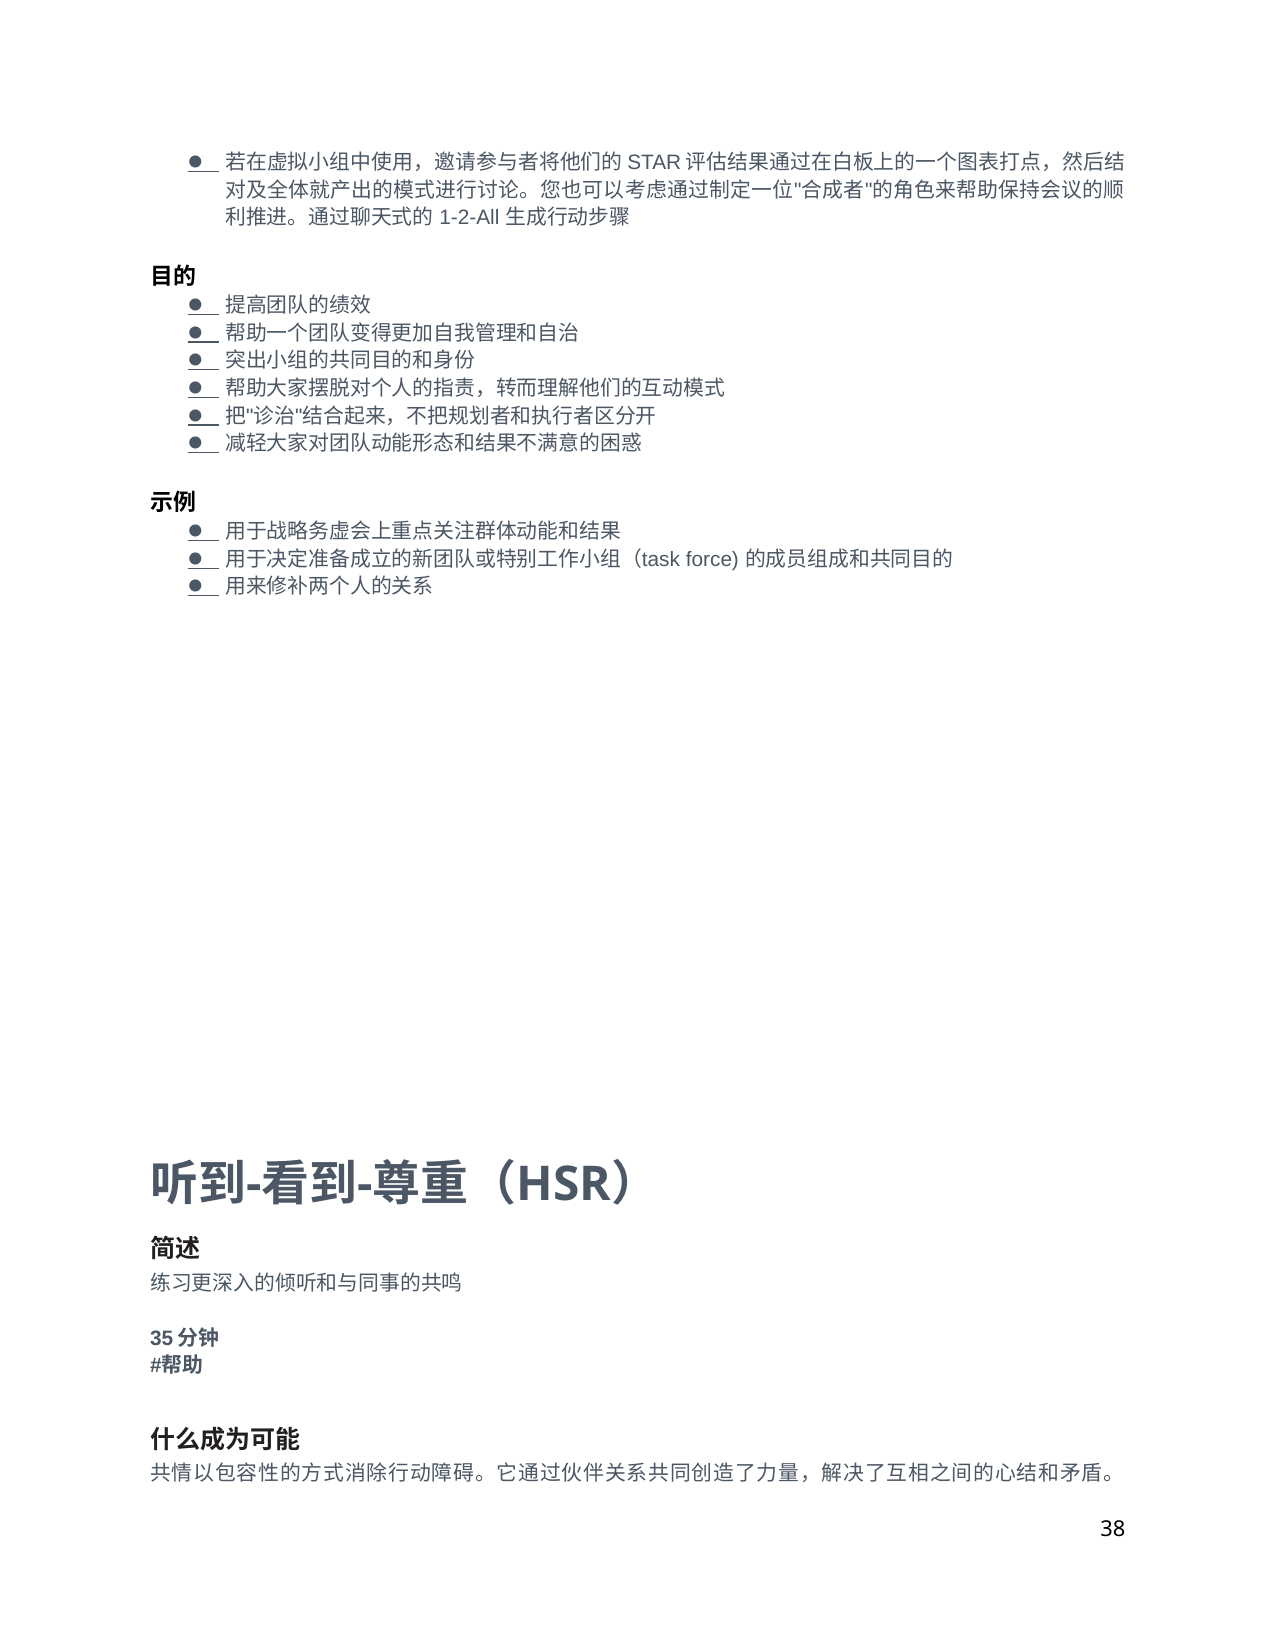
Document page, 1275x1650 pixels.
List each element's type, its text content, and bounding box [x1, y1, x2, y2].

text 示例 [150, 489, 1125, 515]
list 提高团队的绩效 [187, 293, 1125, 317]
list 用于战略务虚会上重点关注群体动能和结果 [187, 519, 1125, 543]
subtitle 听到-看到-尊重（HSR） [150, 1145, 1125, 1215]
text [150, 1461, 1125, 1485]
text 简述 [150, 1229, 1125, 1265]
text 35分钟 [150, 1325, 1125, 1349]
list 突出小组的共同目的和身份 [187, 348, 1125, 372]
list 帮助大家摆脱对个人的指责，转而理解他们的互动模式 [187, 376, 1125, 400]
list 把"诊治"结合起来，不把规划者和执行者区分开 [187, 403, 1125, 427]
list 用来修补两个人的关系 [187, 574, 1125, 598]
list 用于决定准备成立的新团队或特别工作小组（task force) 的成员组成和共同目的 [187, 547, 1125, 571]
list 帮助一个团队变得更加自我管理和自治 [187, 321, 1125, 345]
text #帮助 [150, 1353, 1125, 1377]
text 目的 [150, 263, 1125, 289]
list 若在虚拟小组中使用，邀请参与者将他们的STAR评估结果通过在白板上的一个图表打点，然后结对及全体就产出的模式进行讨论。您也可以考虑通过制定一位"合成者"的角色来帮助保持会议的顺利推进。通过聊天式的 1-2-All 生成行动步骤 [187, 150, 1125, 229]
text 什么成为可能 [150, 1419, 1125, 1456]
list 减轻大家对团队动能形态和结果不满意的困惑 [187, 431, 1125, 455]
text 练习更深入的倾听和与同事的共鸣 [150, 1270, 1125, 1294]
